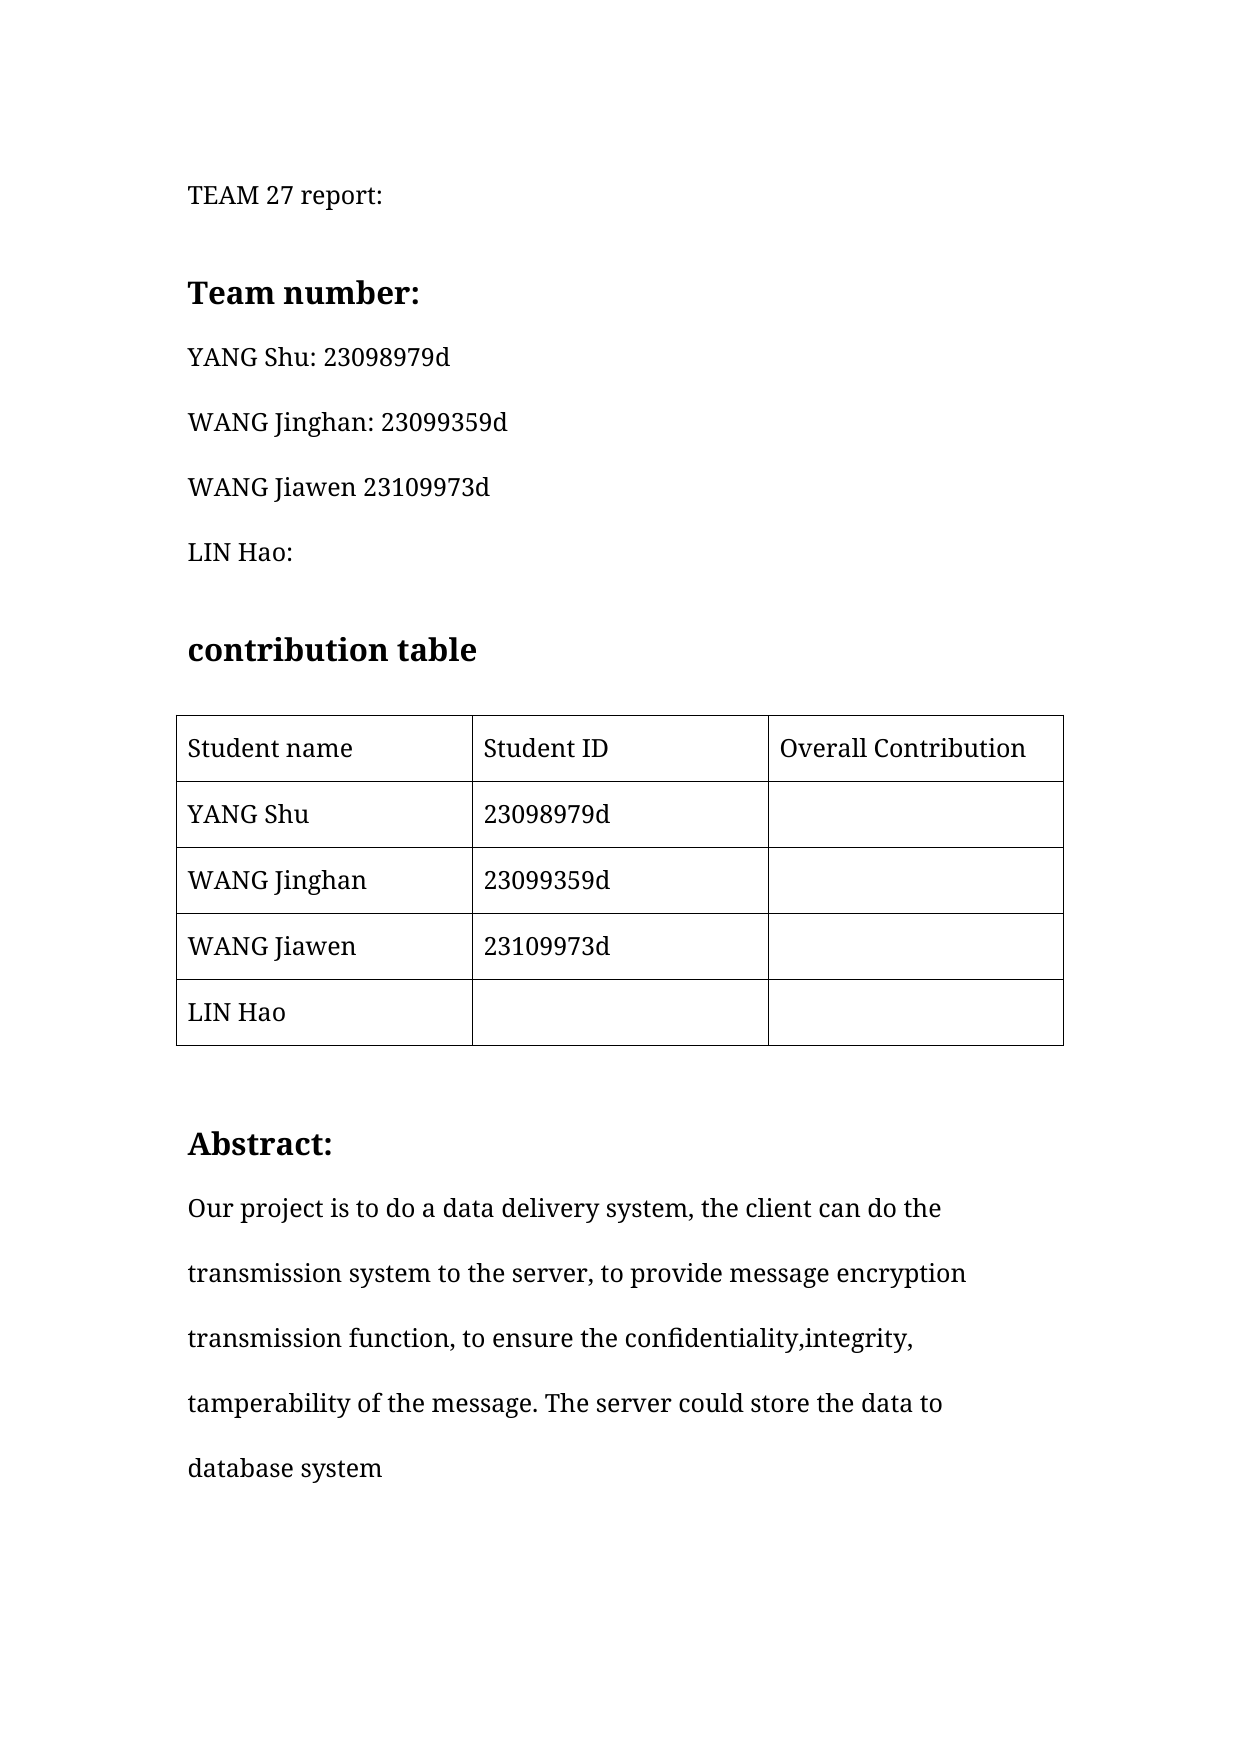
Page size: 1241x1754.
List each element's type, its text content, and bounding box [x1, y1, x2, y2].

table_header Student name [177, 716, 472, 781]
table_cell YANG Shu [177, 782, 472, 847]
text Team number: [187, 259, 1053, 324]
table_cell [769, 914, 1063, 979]
text contribution table [187, 617, 1053, 682]
table_cell WANG Jiawen [177, 914, 472, 979]
text LIN Hao: [187, 519, 1053, 584]
table_cell 23099359d [473, 848, 768, 913]
table_cell [473, 980, 768, 1045]
table_cell 23109973d [473, 914, 768, 979]
text YANG Shu: 23098979d [187, 324, 1053, 389]
text WANG Jinghan: 23099359d [187, 389, 1053, 454]
table_cell [769, 980, 1063, 1045]
text Abstract: [187, 1111, 1053, 1176]
table_cell WANG Jinghan [177, 848, 472, 913]
table_cell LIN Hao [177, 980, 472, 1045]
text WANG Jiawen 23109973d [187, 454, 1053, 519]
text Our project is to do a data delivery system, the client can do the transmission system to the server, to provide message encryption transmission function, to ensure the confidentiality,integrity, tamperability of the message. The server could store the data to database system [187, 1176, 1053, 1501]
table_cell [769, 848, 1063, 913]
table_cell [769, 782, 1063, 847]
table_header Overall Contribution [769, 716, 1063, 781]
text TEAM 27 report: [187, 162, 1053, 227]
table_header Student ID [473, 716, 768, 781]
table_cell 23098979d [473, 782, 768, 847]
